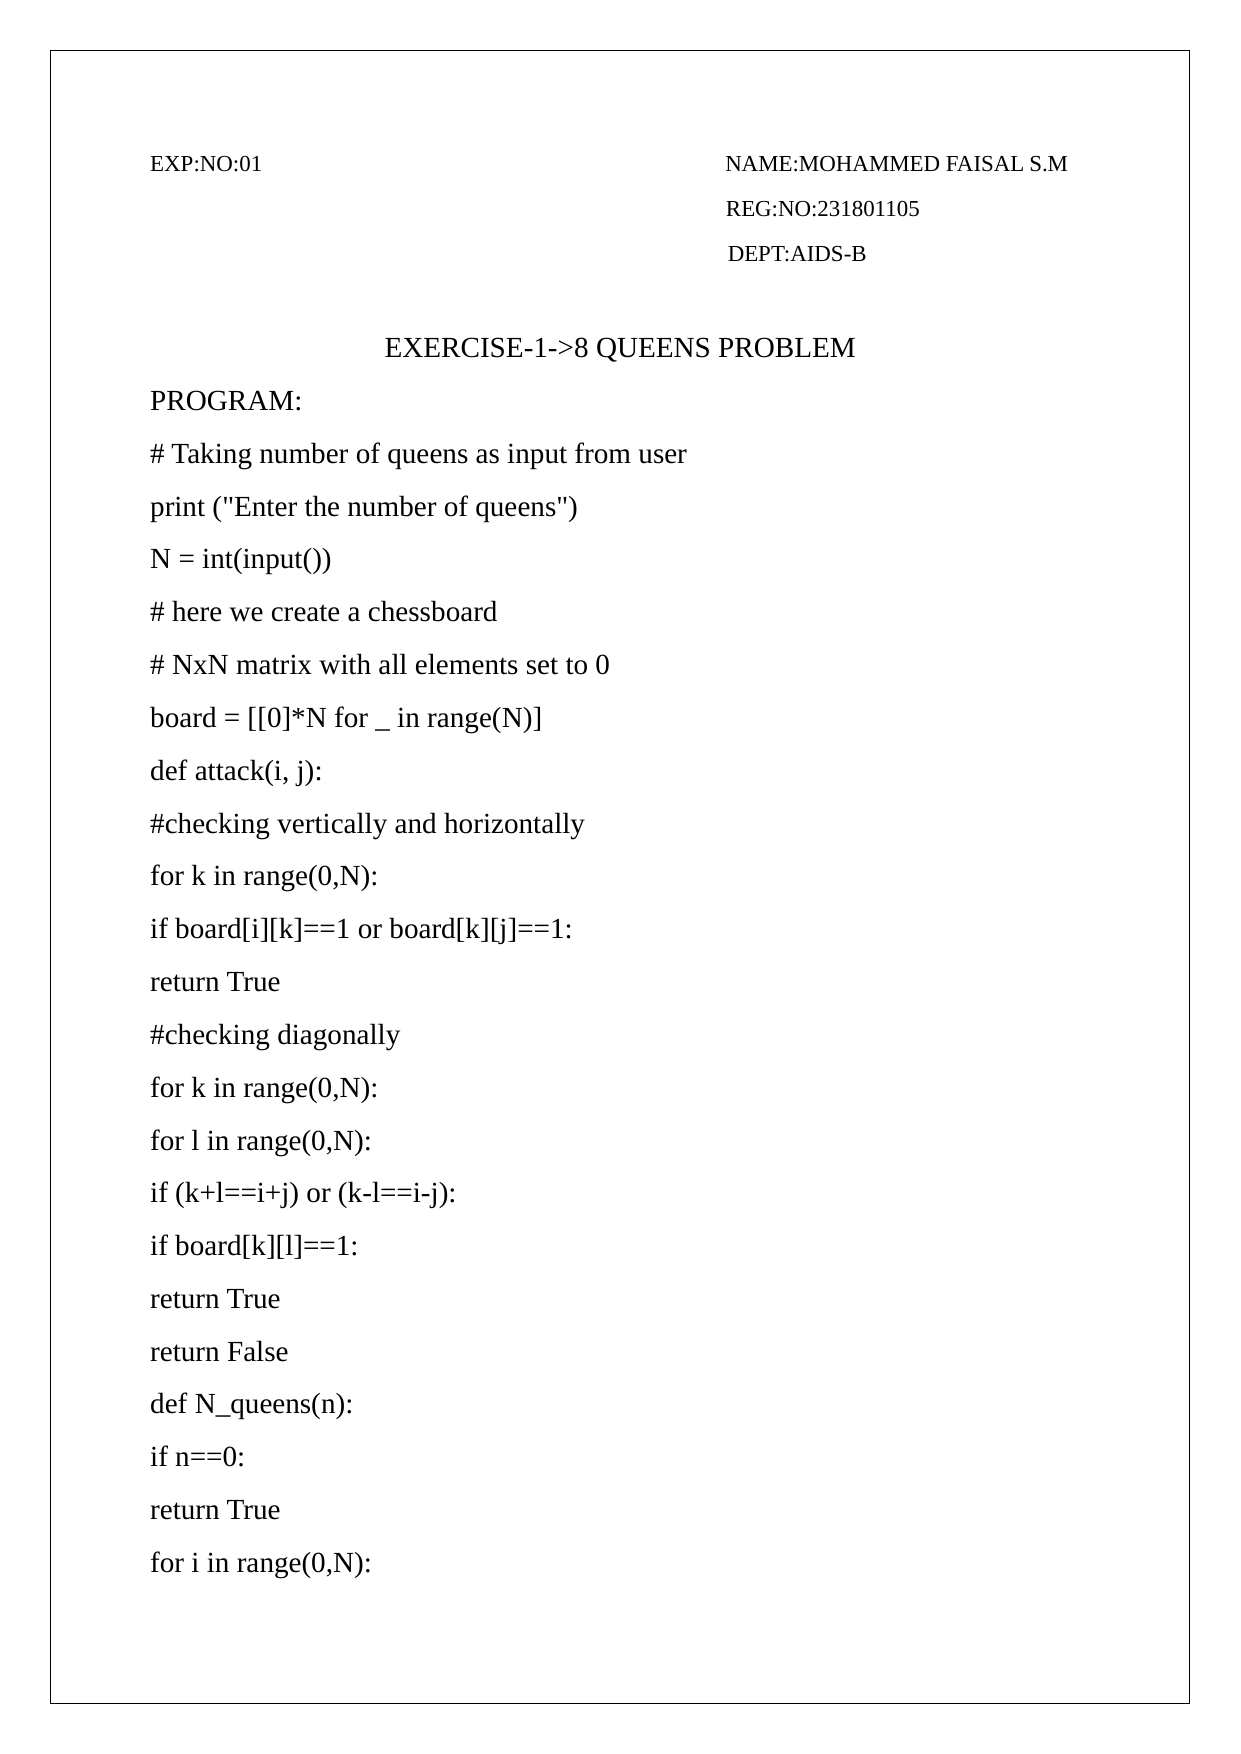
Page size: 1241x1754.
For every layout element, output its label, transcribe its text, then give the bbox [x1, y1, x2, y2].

text print ("Enter the number of queens") [150, 489, 1090, 522]
text if (k+l==i+j) or (k-l==i-j): [150, 1175, 1090, 1209]
text return True [150, 1281, 1090, 1314]
text board = [[0]*N for _ in range(N)] [150, 700, 1090, 734]
text if board[i][k]==1 or board[k][j]==1: [150, 911, 1090, 945]
text for k in range(0,N): [150, 1070, 1090, 1103]
text EXERCISE-1->8 QUEENS PROBLEM [150, 330, 1090, 364]
text REG:NO:231801105 [150, 195, 1090, 221]
text def N_queens(n): [150, 1387, 1090, 1420]
text for k in range(0,N): [150, 858, 1090, 892]
text EXP:NO:01 NAME:MOHAMMED FAISAL S.M [150, 150, 1090, 176]
text #checking vertically and horizontally [150, 806, 1090, 839]
text return False [150, 1334, 1090, 1367]
text return True [150, 964, 1090, 998]
text for l in range(0,N): [150, 1123, 1090, 1156]
text return True [150, 1492, 1090, 1526]
text DEPT:AIDS-B [150, 240, 1090, 267]
text for i in range(0,N): [150, 1545, 1090, 1579]
text # here we create a chessboard [150, 594, 1090, 628]
text #checking diagonally [150, 1017, 1090, 1051]
text if board[k][l]==1: [150, 1228, 1090, 1262]
text PROGRAM: [150, 383, 1090, 417]
text # NxN matrix with all elements set to 0 [150, 647, 1090, 681]
text if n==0: [150, 1439, 1090, 1473]
text # Taking number of queens as input from user [150, 436, 1090, 469]
text N = int(input()) [150, 542, 1090, 575]
text def attack(i, j): [150, 753, 1090, 786]
